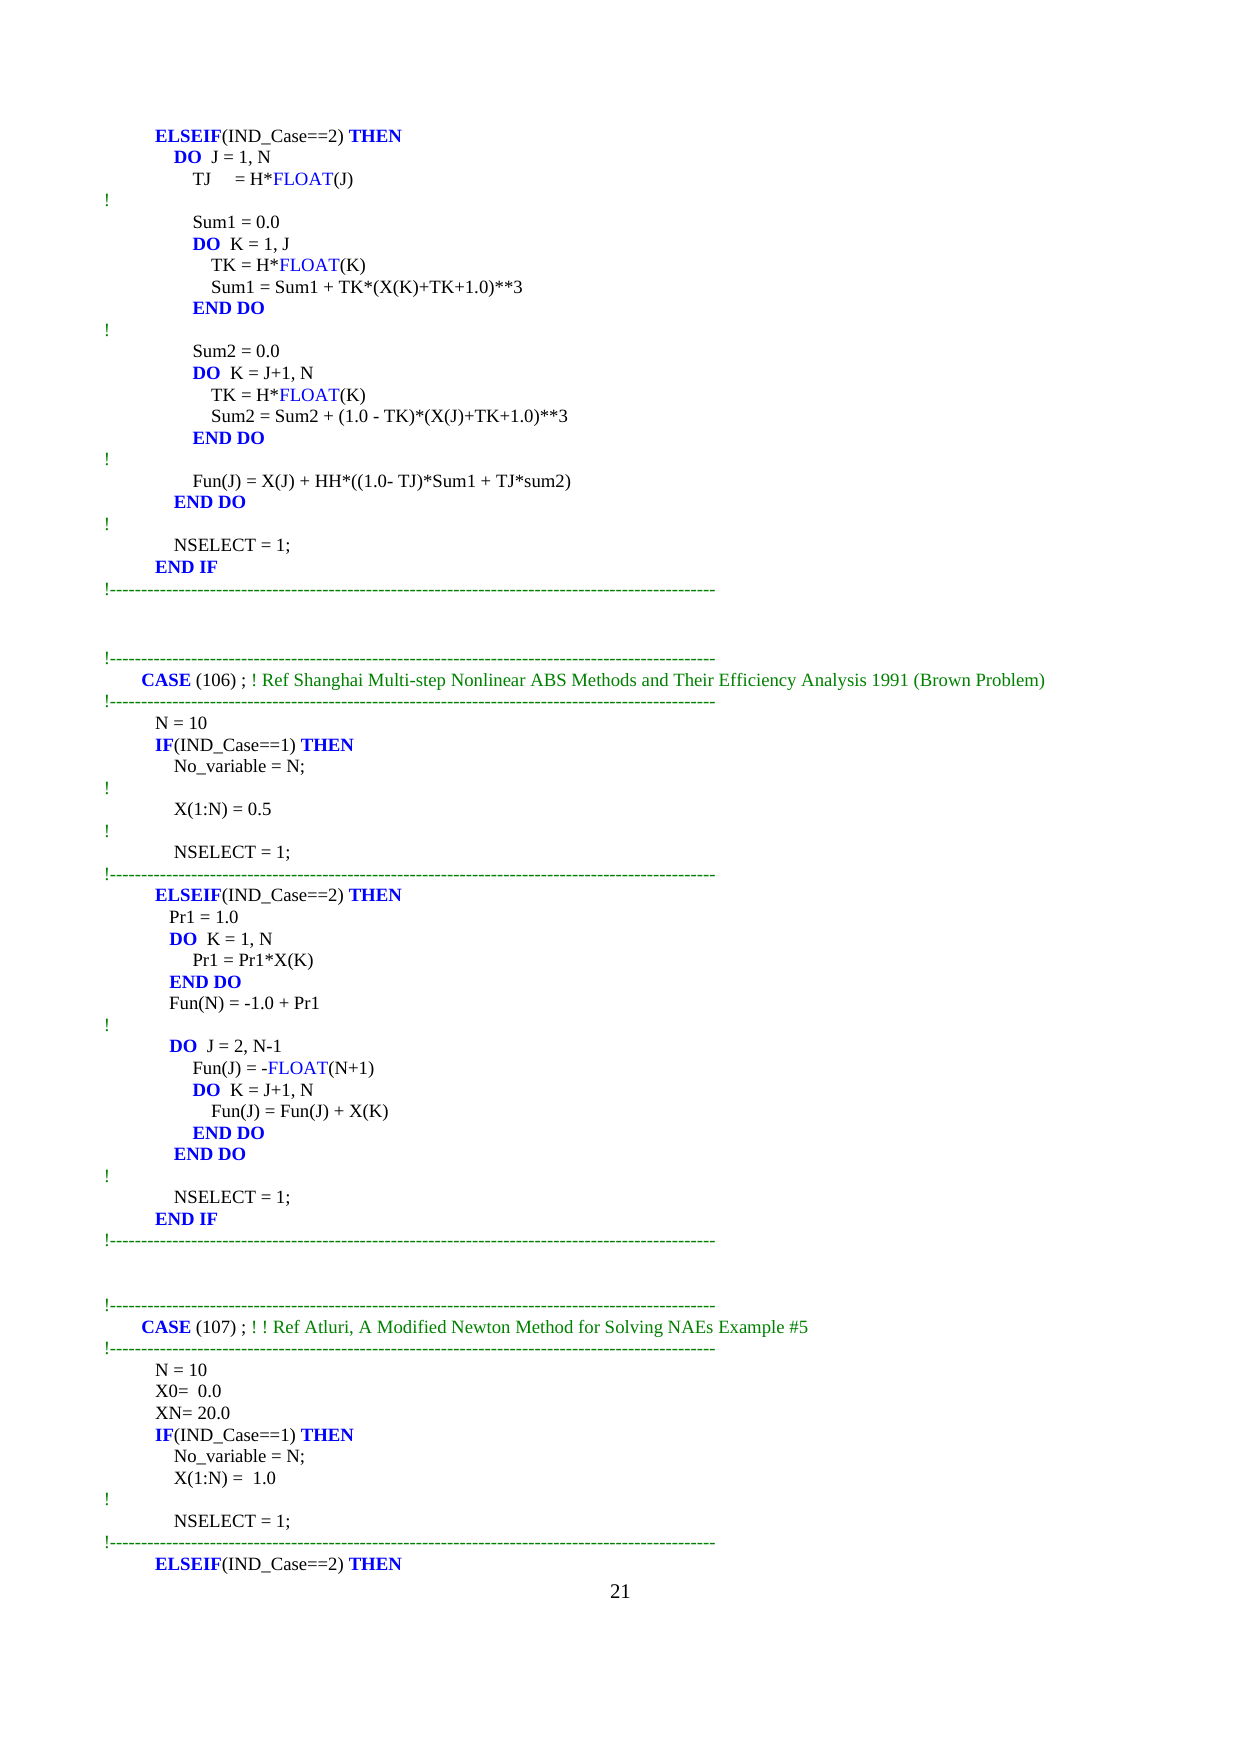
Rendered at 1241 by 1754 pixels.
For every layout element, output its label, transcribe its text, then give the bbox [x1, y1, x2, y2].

text Sum2 = Sum2 + (1.0 - TK)*(X(J)+TK+1.0)**3 [103, 405, 1167, 427]
text NSELECT = 1; [103, 1510, 1167, 1531]
text IF(IND_Case==1) THEN [103, 1423, 1167, 1445]
text NSELECT = 1; [103, 534, 1167, 556]
text !------------------------------------------------------------------------------------------------- [103, 577, 1167, 599]
text END DO [103, 297, 1167, 319]
text DO K = 1, J [103, 232, 1167, 254]
text ELSEIF(IND_Case==2) THEN [103, 884, 1167, 906]
text END DO [103, 1122, 1167, 1143]
text NSELECT = 1; [103, 841, 1167, 863]
text ! [103, 189, 1167, 211]
text Sum1 = Sum1 + TK*(X(K)+TK+1.0)**3 [103, 276, 1167, 297]
text TJ = H*FLOAT(J) [103, 168, 1167, 189]
text !------------------------------------------------------------------------------------------------- [103, 1294, 1167, 1316]
text DO K = J+1, N [103, 362, 1167, 383]
text ! [103, 513, 1167, 534]
text END DO [103, 971, 1167, 992]
text X(1:N) = 0.5 [103, 798, 1167, 820]
text END DO [103, 491, 1167, 513]
text Pr1 = Pr1*X(K) [103, 949, 1167, 971]
text !------------------------------------------------------------------------------------------------- [103, 690, 1167, 712]
text Fun(J) = X(J) + HH*((1.0- TJ)*Sum1 + TJ*sum2) [103, 470, 1167, 491]
text !------------------------------------------------------------------------------------------------- [103, 1531, 1167, 1553]
text ELSEIF(IND_Case==2) THEN [103, 125, 1167, 146]
text ! [103, 777, 1167, 798]
text Fun(J) = -FLOAT(N+1) [103, 1057, 1167, 1078]
text ELSEIF(IND_Case==2) THEN [103, 1553, 1167, 1574]
text END DO [103, 1143, 1167, 1165]
text Sum2 = 0.0 [103, 340, 1167, 362]
text END IF [103, 1208, 1167, 1229]
text DO K = 1, N [103, 927, 1167, 949]
text DO J = 2, N-1 [103, 1035, 1167, 1057]
text N = 10 [103, 1359, 1167, 1380]
text No_variable = N; [103, 755, 1167, 777]
text TK = H*FLOAT(K) [103, 254, 1167, 276]
text Fun(J) = Fun(J) + X(K) [103, 1100, 1167, 1122]
text Fun(N) = -1.0 + Pr1 [103, 992, 1167, 1014]
text ! [103, 1488, 1167, 1510]
text ! [103, 1014, 1167, 1035]
text N = 10 [103, 712, 1167, 733]
text !------------------------------------------------------------------------------------------------- [103, 1229, 1167, 1251]
text IF(IND_Case==1) THEN [103, 733, 1167, 755]
text ! [103, 448, 1167, 470]
text Pr1 = 1.0 [103, 906, 1167, 927]
text END IF [103, 556, 1167, 577]
text CASE (107) ; ! ! Ref Atluri, A Modified Newton Method for Solving NAEs Example #5 [103, 1316, 1167, 1337]
text NSELECT = 1; [103, 1186, 1167, 1208]
text ! [103, 319, 1167, 340]
text CASE (106) ; ! Ref Shanghai Multi-step Nonlinear ABS Methods and Their Efficiency Analysis 1991 (Brown Problem) [103, 669, 1167, 690]
text ! [103, 820, 1167, 841]
text END DO [103, 427, 1167, 448]
text ! [103, 1165, 1167, 1186]
text X0= 0.0 [103, 1380, 1167, 1402]
text No_variable = N; [103, 1445, 1167, 1467]
text Sum1 = 0.0 [103, 211, 1167, 232]
text XN= 20.0 [103, 1402, 1167, 1423]
text !------------------------------------------------------------------------------------------------- [103, 863, 1167, 884]
text TK = H*FLOAT(K) [103, 383, 1167, 405]
text X(1:N) = 1.0 [103, 1467, 1167, 1488]
text DO J = 1, N [103, 146, 1167, 168]
text !------------------------------------------------------------------------------------------------- [103, 1337, 1167, 1359]
text !------------------------------------------------------------------------------------------------- [103, 647, 1167, 669]
text DO K = J+1, N [103, 1078, 1167, 1100]
